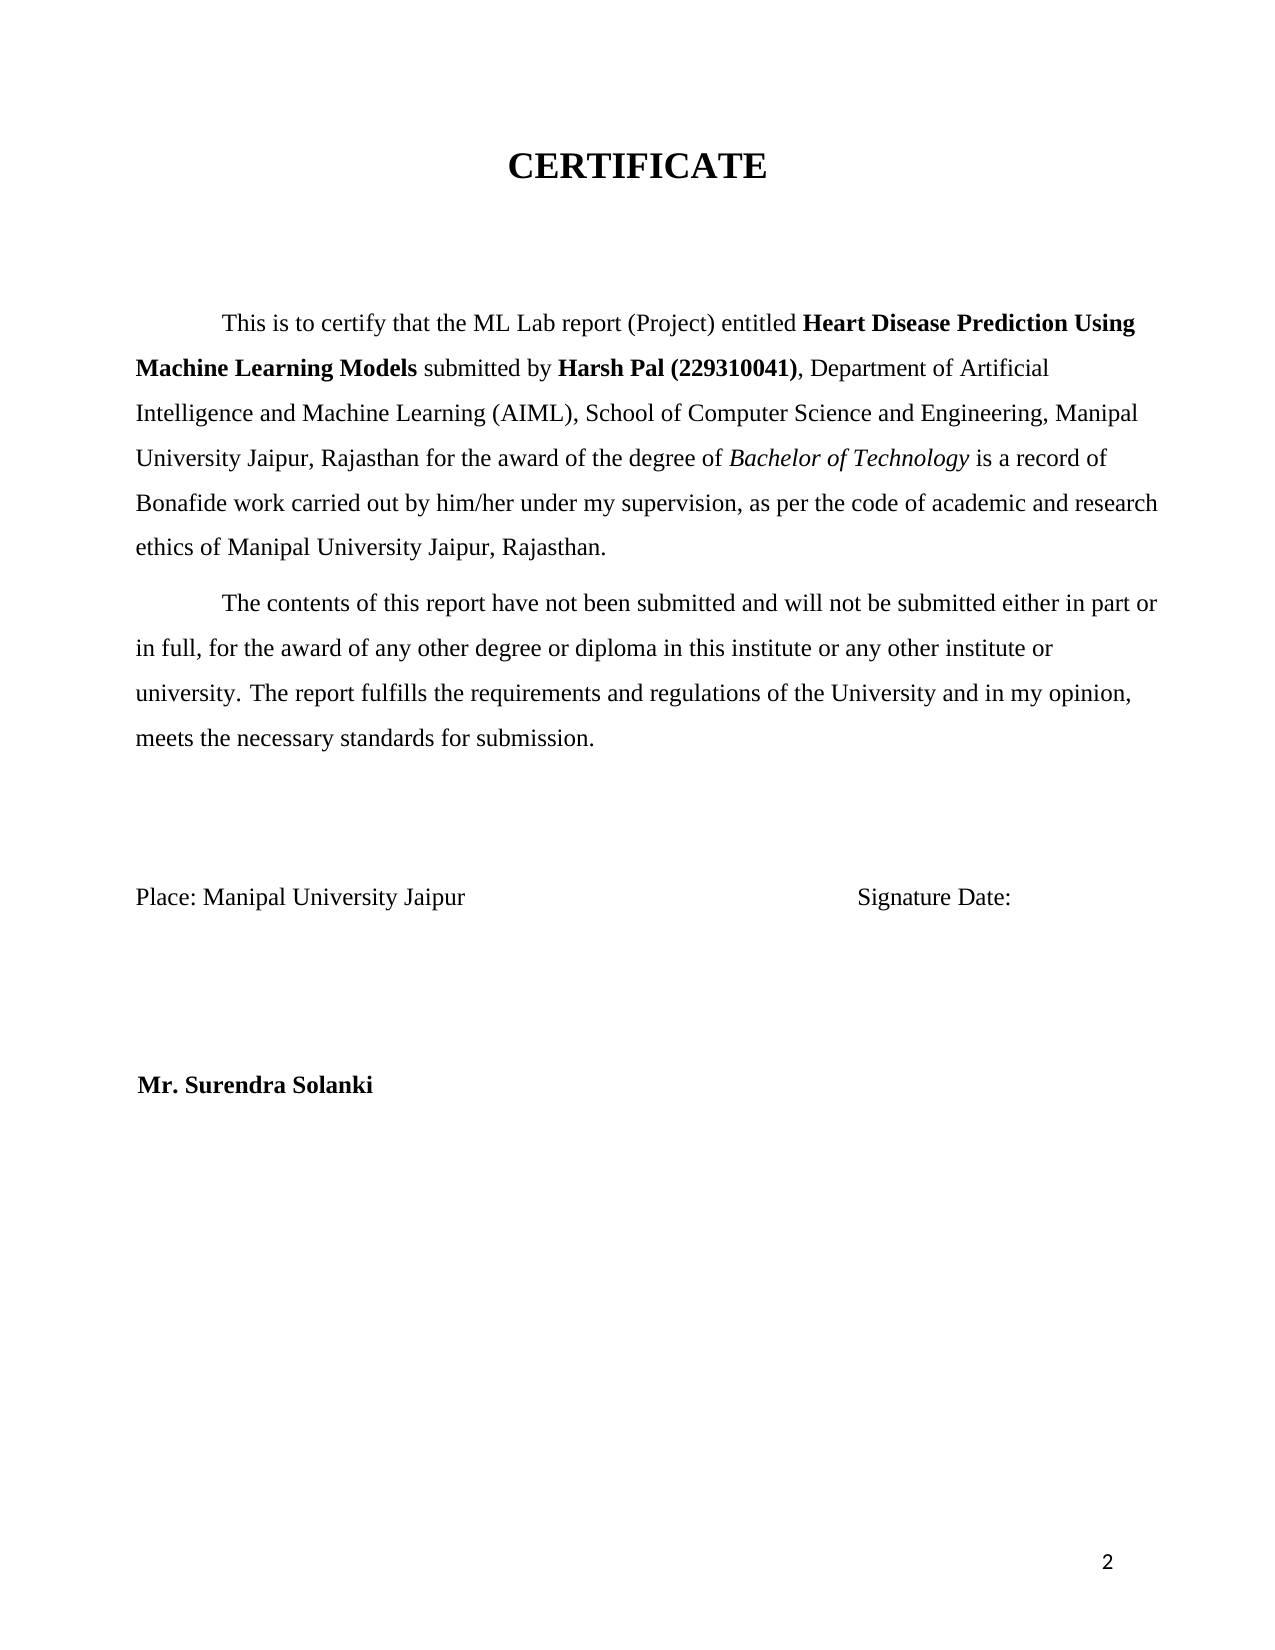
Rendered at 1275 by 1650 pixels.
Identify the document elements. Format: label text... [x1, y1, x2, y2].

text Place: Manipal University Jaipur Signature Date: [135, 882, 1092, 911]
text Mr. Surendra Solanki [112, 1070, 1092, 1099]
text This is to certify that the ML Lab report (Project) entitled Heart Disease Prediction Using Machine Learning Models submitted by Harsh Pal (229310041), Department of Artificial Intelligence and Machine Learning (AIML), School of Computer Science and Engineering, Manipal University Jaipur, Rajasthan for the award of the degree of Bachelor of Technology is a record of Bonafide work carried out by him/her under my supervision, as per the code of academic and research ethics of Manipal University Jaipur, Rajasthan. [135, 308, 1161, 561]
text The contents of this report have not been submitted and will not be submitted either in part or in full, for the award of any other degree or diploma in this institute or any other institute or university. The report fulfills the requirements and regulations of the University and in my opinion, meets the necessary standards for submission. [135, 588, 1161, 752]
text CERTIFICATE [112, 144, 1162, 187]
